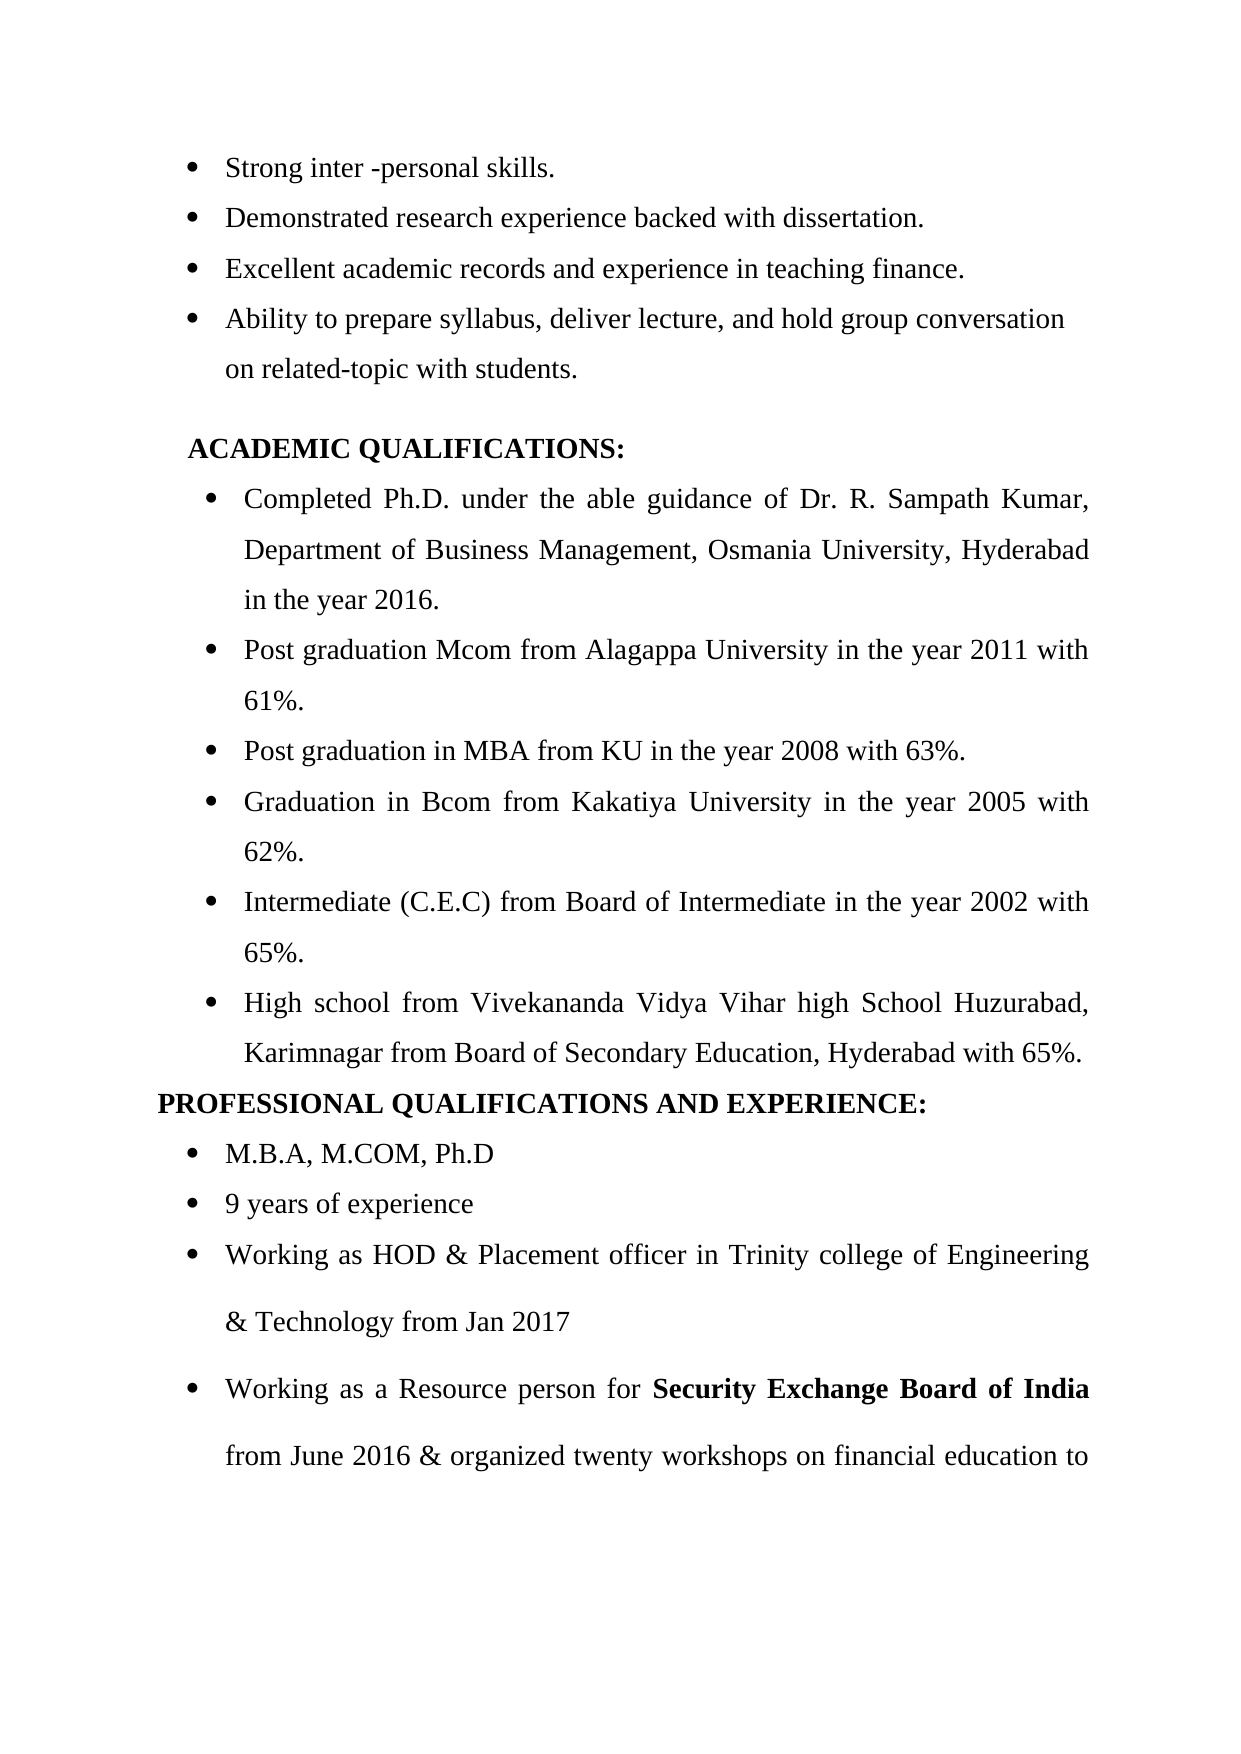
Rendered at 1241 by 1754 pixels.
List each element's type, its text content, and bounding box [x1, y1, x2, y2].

list Post graduation in MBA from KU in the year 2008 with 63%. [206, 733, 1090, 767]
list 9 years of experience [187, 1187, 1090, 1220]
list Intermediate (C.E.C) from Board of Intermediate in the year 2002 with 65%. [206, 884, 1090, 968]
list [187, 1371, 1090, 1472]
list High school from Vivekananda Vidya Vihar high School Huzurabad, Karimnagar from Board of Secondary Education, Hyderabad with 65%. [206, 985, 1090, 1069]
text PROFESSIONAL QUALIFICATIONS AND EXPERIENCE: [150, 1086, 1090, 1119]
list Graduation in Bcom from Kakatiya University in the year 2005 with 62%. [206, 784, 1090, 868]
list Working as HOD & Placement officer in Trinity college of Engineering & Technology from Jan 2017 [187, 1237, 1090, 1338]
list Completed Ph.D. under the able guidance of Dr. R. Sampath Kumar, Department of Business Management, Osmania University, Hyderabad in the year 2016. [206, 481, 1090, 616]
list Demonstrated research experience backed with dissertation. [187, 200, 1090, 234]
list M.B.A, M.COM, Ph.D [187, 1136, 1090, 1170]
list Ability to prepare syllabus, deliver lecture, and hold group conversation on related-topic with students. [187, 301, 1090, 385]
text ACADEMIC QUALIFICATIONS: [187, 431, 1090, 465]
list Excellent academic records and experience in teaching finance. [187, 251, 1090, 284]
list Post graduation Mcom from Alagappa University in the year 2011 with 61%. [206, 632, 1090, 716]
list Strong inter -personal skills. [187, 150, 1090, 184]
